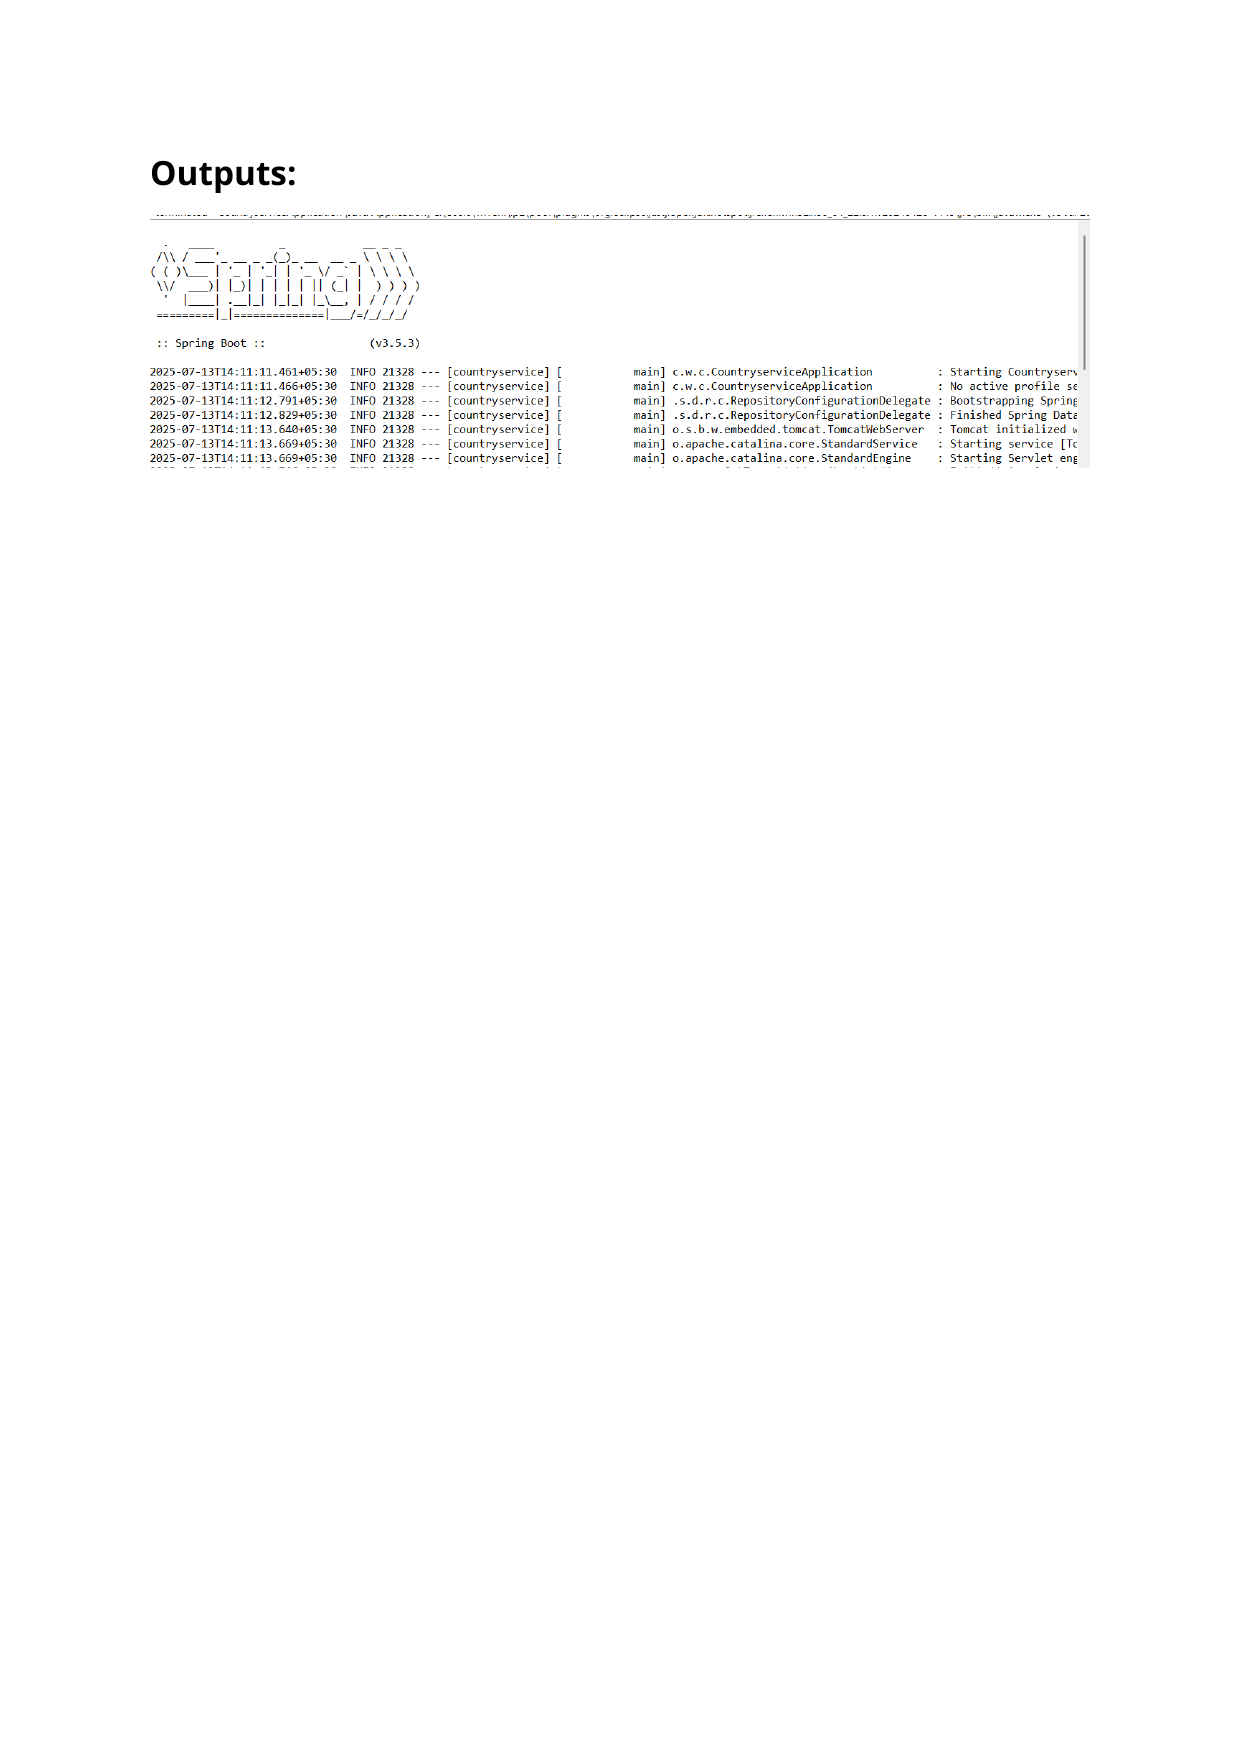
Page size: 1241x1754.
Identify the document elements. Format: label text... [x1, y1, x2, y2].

picture [150, 215, 1091, 468]
text Outputs: [150, 150, 1090, 195]
